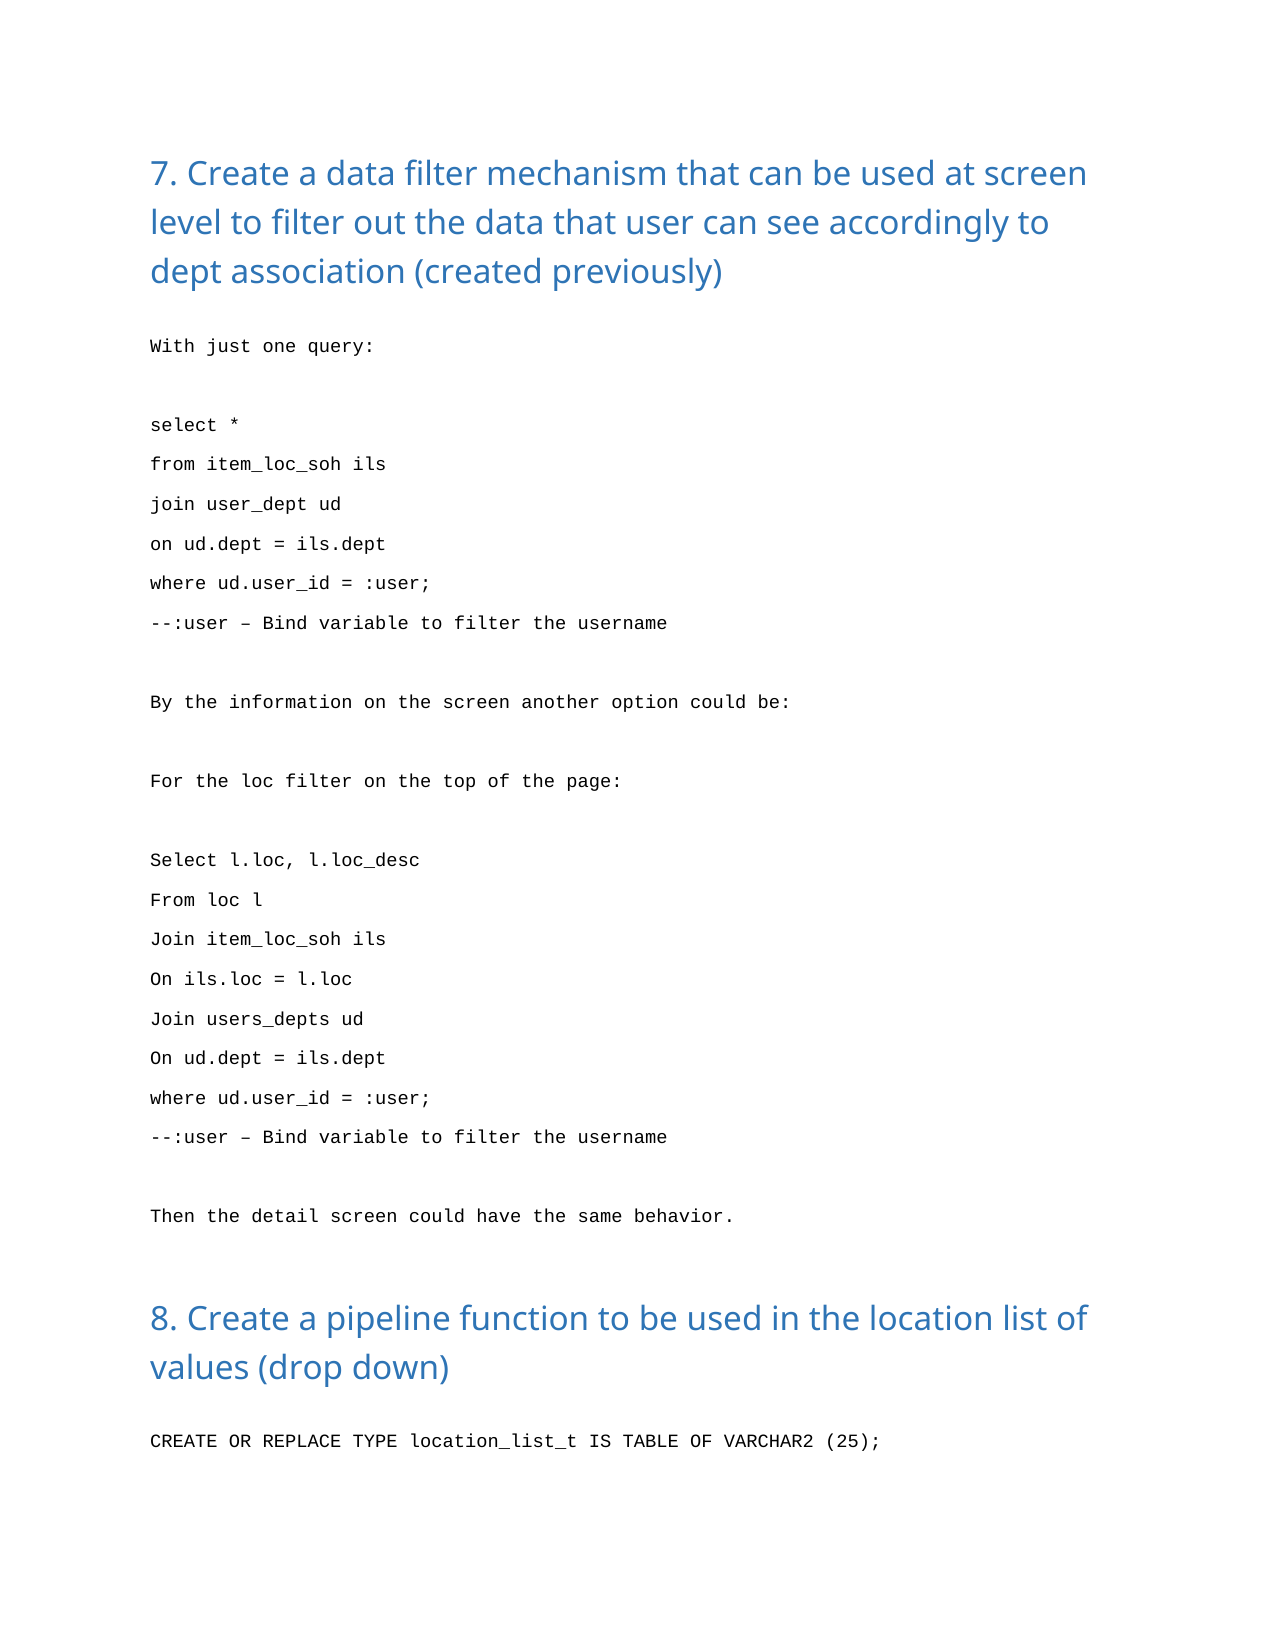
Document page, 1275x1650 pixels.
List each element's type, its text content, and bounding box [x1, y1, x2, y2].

text CREATE OR REPLACE TYPE location_list_t IS TABLE OF VARCHAR2 (25); [150, 1432, 1125, 1453]
text select * [150, 416, 1125, 437]
text --:user – Bind variable to filter the username [150, 613, 1125, 635]
text Then the detail screen could have the same behavior. [150, 1207, 1125, 1228]
text Join item_loc_soh ils [150, 930, 1125, 951]
text With just one query: [150, 336, 1125, 358]
text For the loc filter on the top of the page: [150, 772, 1125, 793]
text where ud.user_id = :user; [150, 1088, 1125, 1110]
text On ud.dept = ils.dept [150, 1049, 1125, 1070]
text from item_loc_soh ils [150, 455, 1125, 476]
text join user_dept ud [150, 495, 1125, 516]
text On ils.loc = l.loc [150, 970, 1125, 991]
subtitle 7. Create a data filter mechanism that can be used at screen level to filter out the data that user can see accordingly to dept association (created previously) [150, 150, 1125, 293]
text Join users_depts ud [150, 1009, 1125, 1031]
text Select l.loc, l.loc_desc [150, 851, 1125, 872]
text on ud.dept = ils.dept [150, 534, 1125, 556]
text By the information on the screen another option could be: [150, 693, 1125, 714]
text where ud.user_id = :user; [150, 574, 1125, 595]
text --:user – Bind variable to filter the username [150, 1128, 1125, 1149]
subtitle 8. Create a pipeline function to be used in the location list of values (drop down) [150, 1295, 1125, 1389]
text From loc l [150, 891, 1125, 912]
